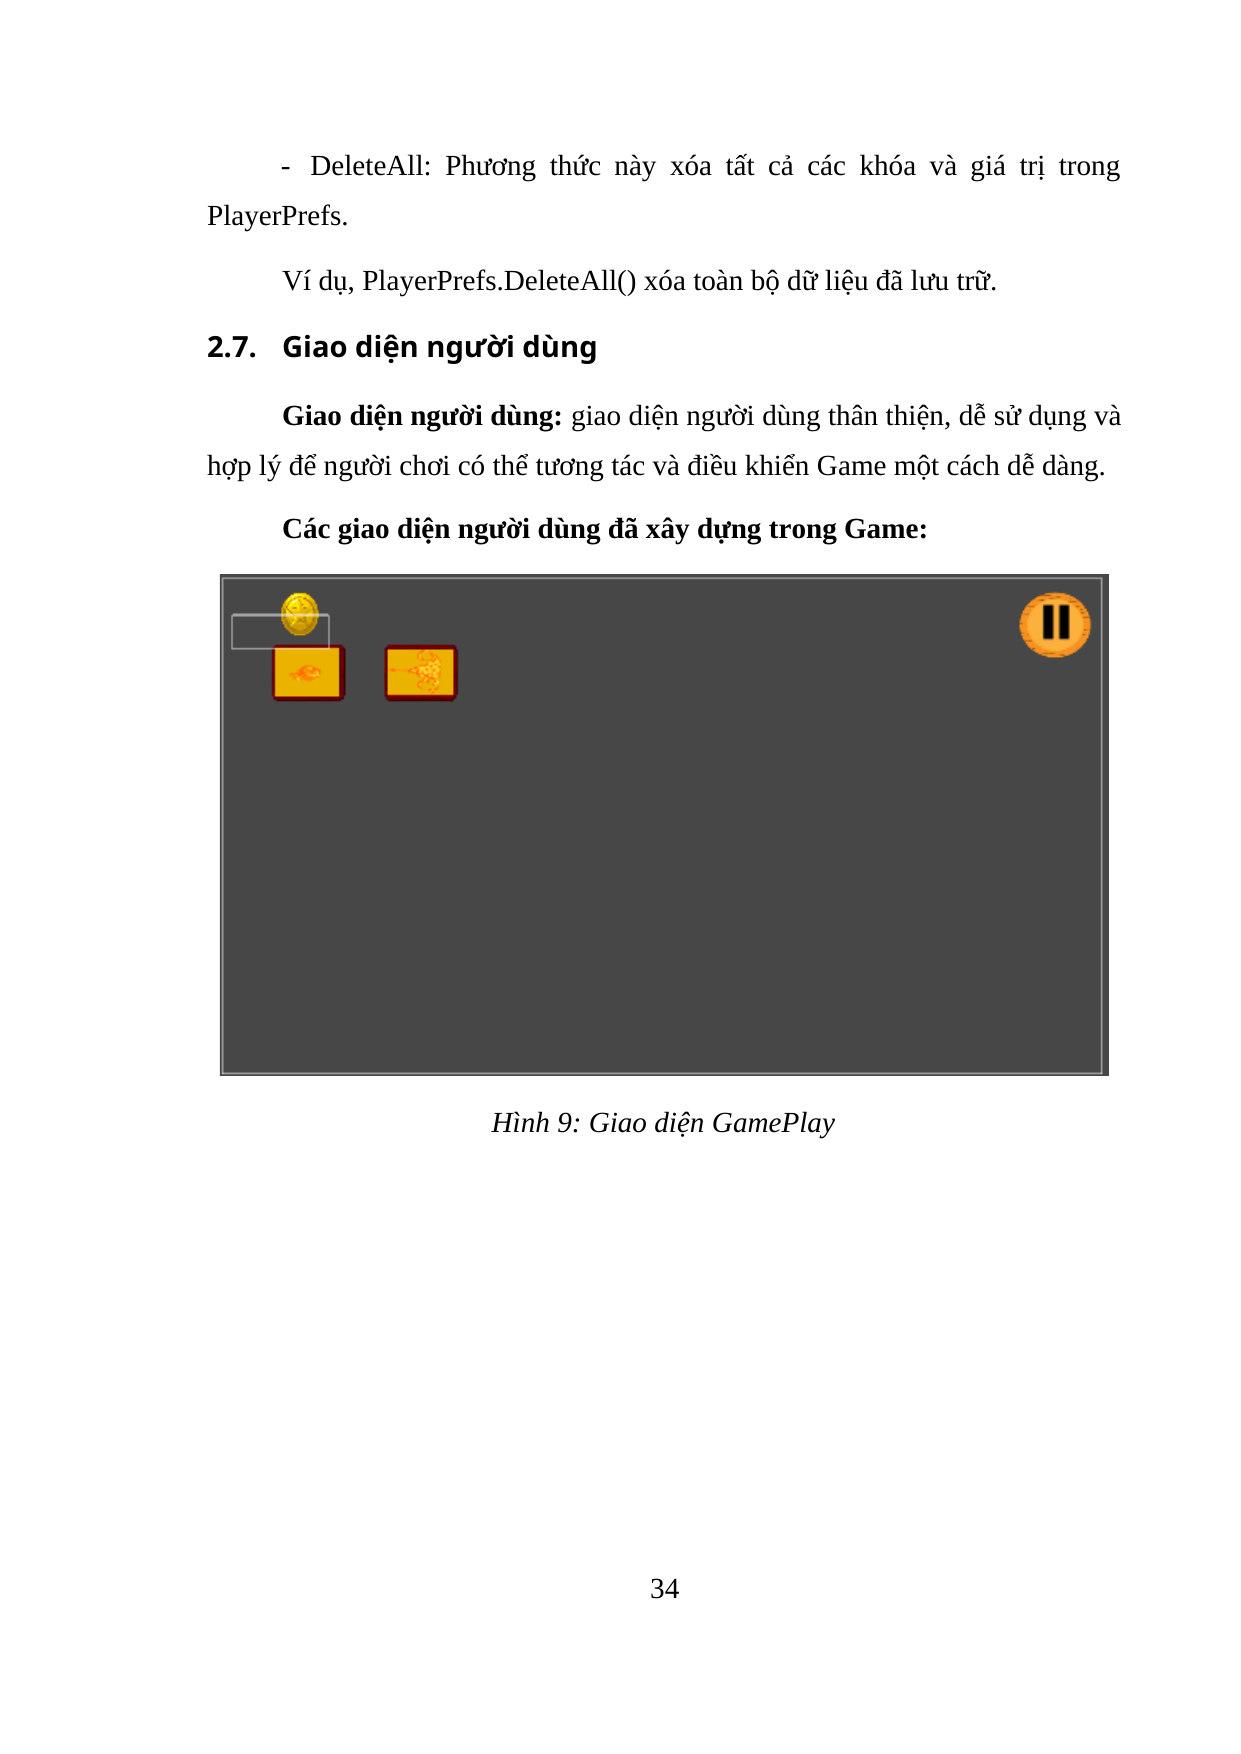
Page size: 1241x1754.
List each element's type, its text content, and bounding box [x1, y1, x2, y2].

picture [219, 574, 1109, 1076]
text Hình 9: Giao diện GamePlay [207, 1105, 1122, 1138]
text Giao diện người dùng [207, 326, 1122, 366]
text Ví dụ, PlayerPrefs.DeleteAll() xóa toàn bộ dữ liệu đã lưu trữ. [207, 263, 1122, 297]
list DeleteAll: Phương thức này xóa tất cả các khóa và giá trị trong PlayerPrefs. [207, 148, 1122, 232]
text Giao diện người dùng: giao diện người dùng thân thiện, dễ sử dụng và hợp lý để người chơi có thể tương tác và điều khiển Game một cách dễ dàng. [207, 398, 1122, 482]
text Các giao diện người dùng đã xây dựng trong Game: [207, 511, 1122, 545]
